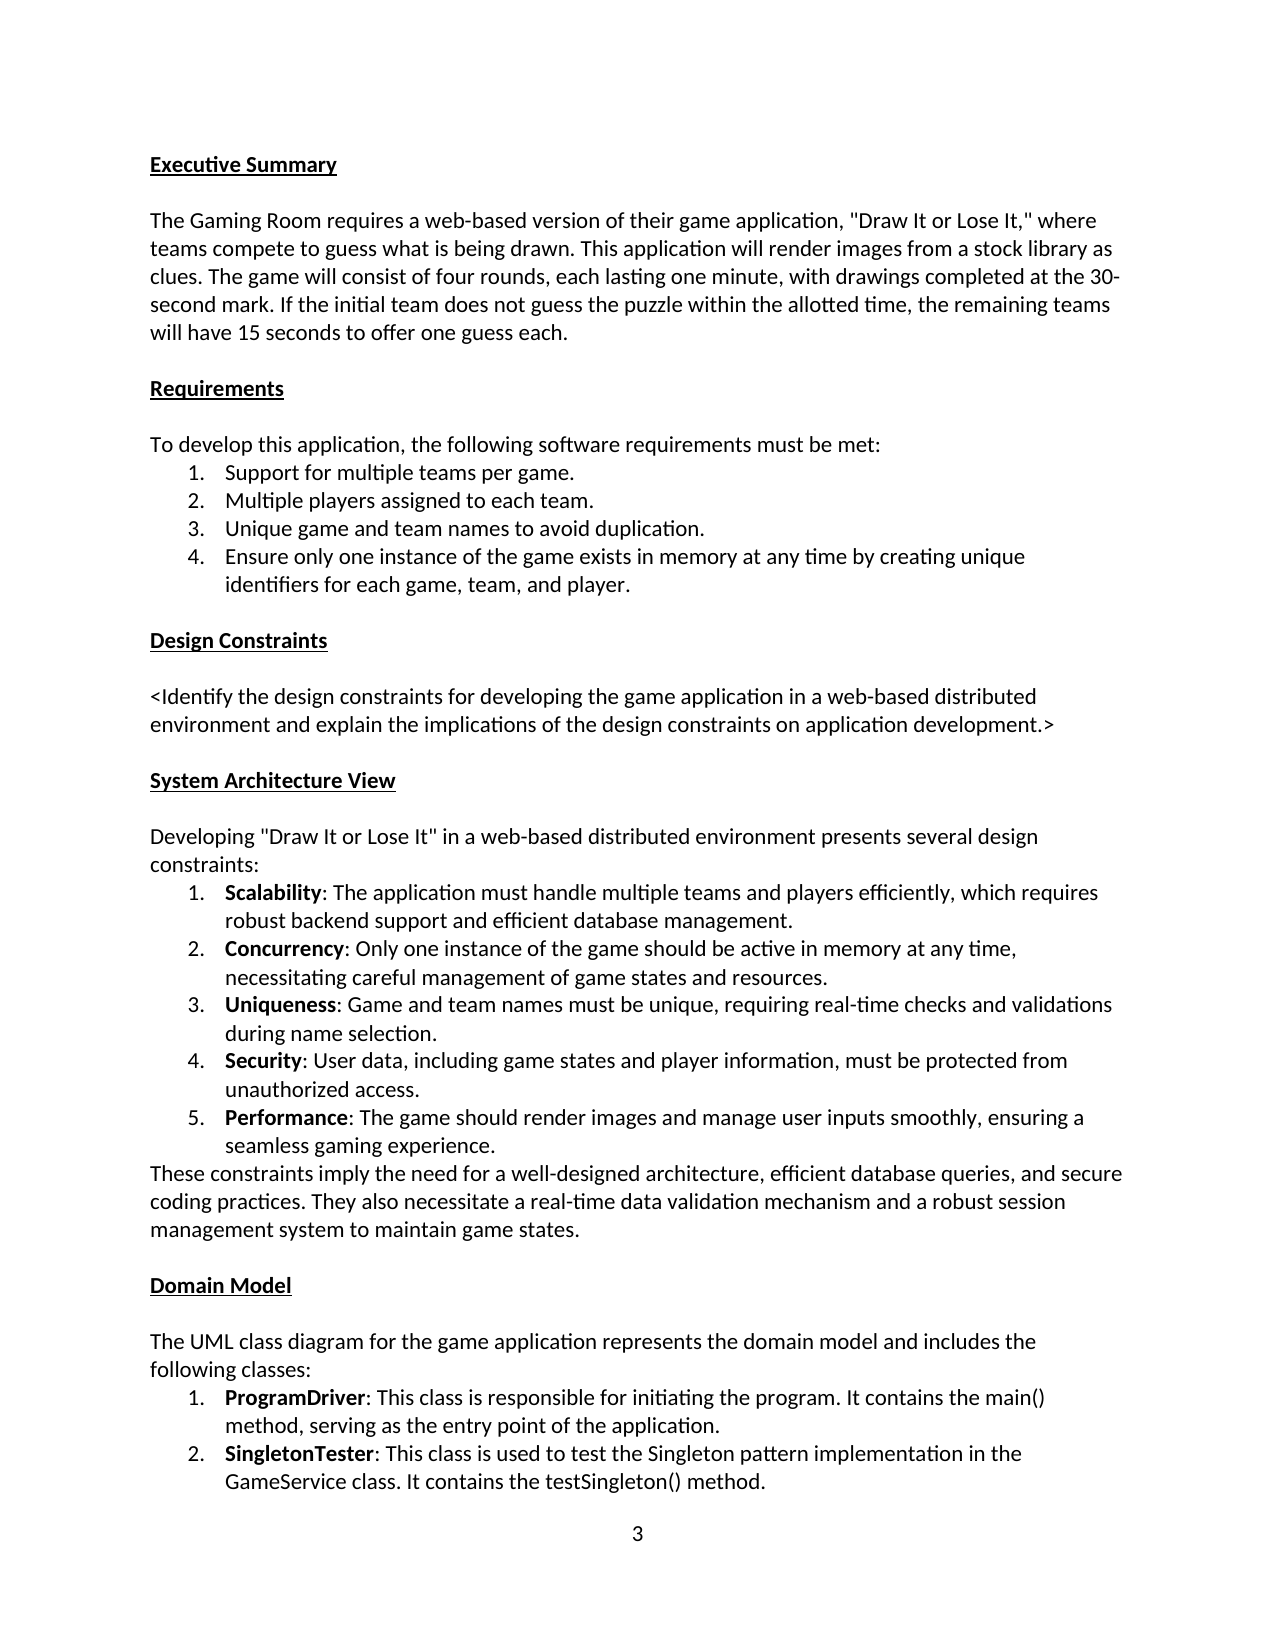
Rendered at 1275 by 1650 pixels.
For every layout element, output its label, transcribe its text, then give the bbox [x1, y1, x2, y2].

subtitle Design Constraints [150, 626, 1125, 654]
subtitle Domain Model [150, 1271, 1125, 1299]
list Ensure only one instance of the game exists in memory at any time by creating unique identifiers for each game, team, and player. [187, 542, 1125, 598]
text To develop this application, the following software requirements must be met: [150, 430, 1125, 458]
list Unique game and team names to avoid duplication. [187, 514, 1125, 542]
list Scalability: The application must handle multiple teams and players efficiently, which requires robust backend support and efficient database management. [187, 878, 1125, 934]
list Concurrency: Only one instance of the game should be active in memory at any time, necessitating careful management of game states and resources. [187, 934, 1125, 991]
subtitle System Architecture View [150, 766, 1125, 794]
text The Gaming Room requires a web-based version of their game application, "Draw It or Lose It," where teams compete to guess what is being drawn. This application will render images from a stock library as clues. The game will consist of four rounds, each lasting one minute, with drawings completed at the 30-second mark. If the initial team does not guess the puzzle within the allotted time, the remaining teams will have 15 seconds to offer one guess each. [150, 206, 1125, 346]
list Multiple players assigned to each team. [187, 486, 1125, 514]
text <Identify the design constraints for developing the game application in a web-based distributed environment and explain the implications of the design constraints on application development.> [150, 682, 1125, 738]
subtitle Executive Summary [150, 150, 1125, 178]
list Performance: The game should render images and manage user inputs smoothly, ensuring a seamless gaming experience. [187, 1103, 1125, 1159]
list Uniqueness: Game and team names must be unique, requiring real-time checks and validations during name selection. [187, 991, 1125, 1047]
text The UML class diagram for the game application represents the domain model and includes the following classes: [150, 1327, 1125, 1383]
list Security: User data, including game states and player information, must be protected from unauthorized access. [187, 1047, 1125, 1103]
text These constraints imply the need for a well-designed architecture, efficient database queries, and secure coding practices. They also necessitate a real-time data validation mechanism and a robust session management system to maintain game states. [150, 1159, 1125, 1243]
list Support for multiple teams per game. [187, 458, 1125, 486]
list ProgramDriver: This class is responsible for initiating the program. It contains the main() method, serving as the entry point of the application. [187, 1383, 1125, 1439]
subtitle Requirements [150, 374, 1125, 402]
list SingletonTester: This class is used to test the Singleton pattern implementation in the GameService class. It contains the testSingleton() method. [187, 1439, 1125, 1495]
text Developing "Draw It or Lose It" in a web-based distributed environment presents several design constraints: [150, 822, 1125, 878]
